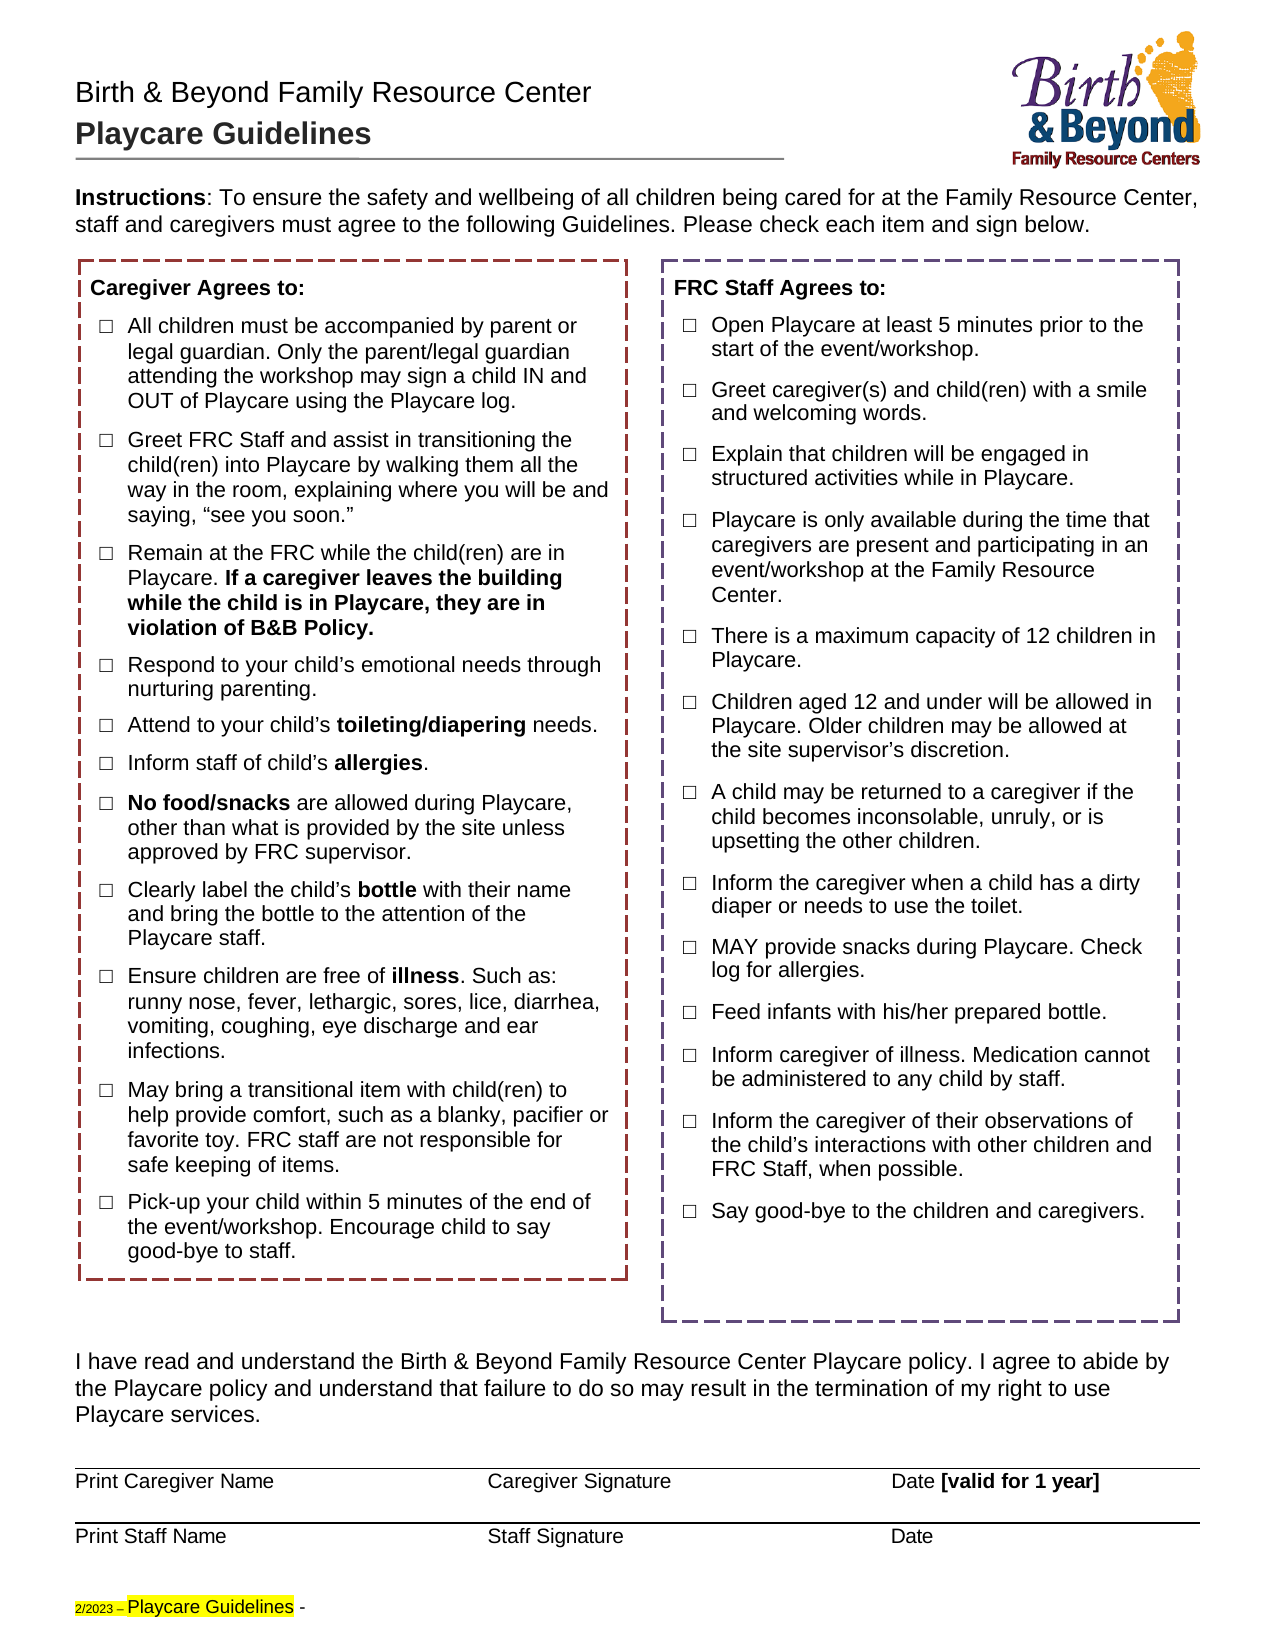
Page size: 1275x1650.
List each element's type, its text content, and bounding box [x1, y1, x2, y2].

table_cell Date [891, 1524, 1200, 1549]
table_header Date [valid for 1 year] [891, 1469, 1200, 1522]
table_header Print Caregiver Name [75, 1469, 487, 1522]
table_cell Print Staff Name [75, 1524, 487, 1549]
text I have read and understand the Birth & Beyond Family Resource Center Playcare policy. I agree to abide by the Playcare policy and understand that failure to do so may result in the termination of my right to use Playcare services. [75, 280, 1200, 1427]
table_header Caregiver Signature [488, 1469, 891, 1522]
text Instructions: To ensure the safety and wellbeing of all children being cared for at the Family Resource Center, staff and caregivers must agree to the following Guidelines. Please check each item and sign below. [75, 184, 1200, 237]
text Playcare Guidelines [75, 115, 1011, 151]
text Birth & Beyond Family Resource Center [75, 75, 1011, 108]
picture [1011, 31, 1201, 171]
table_cell Staff Signature [488, 1524, 891, 1549]
